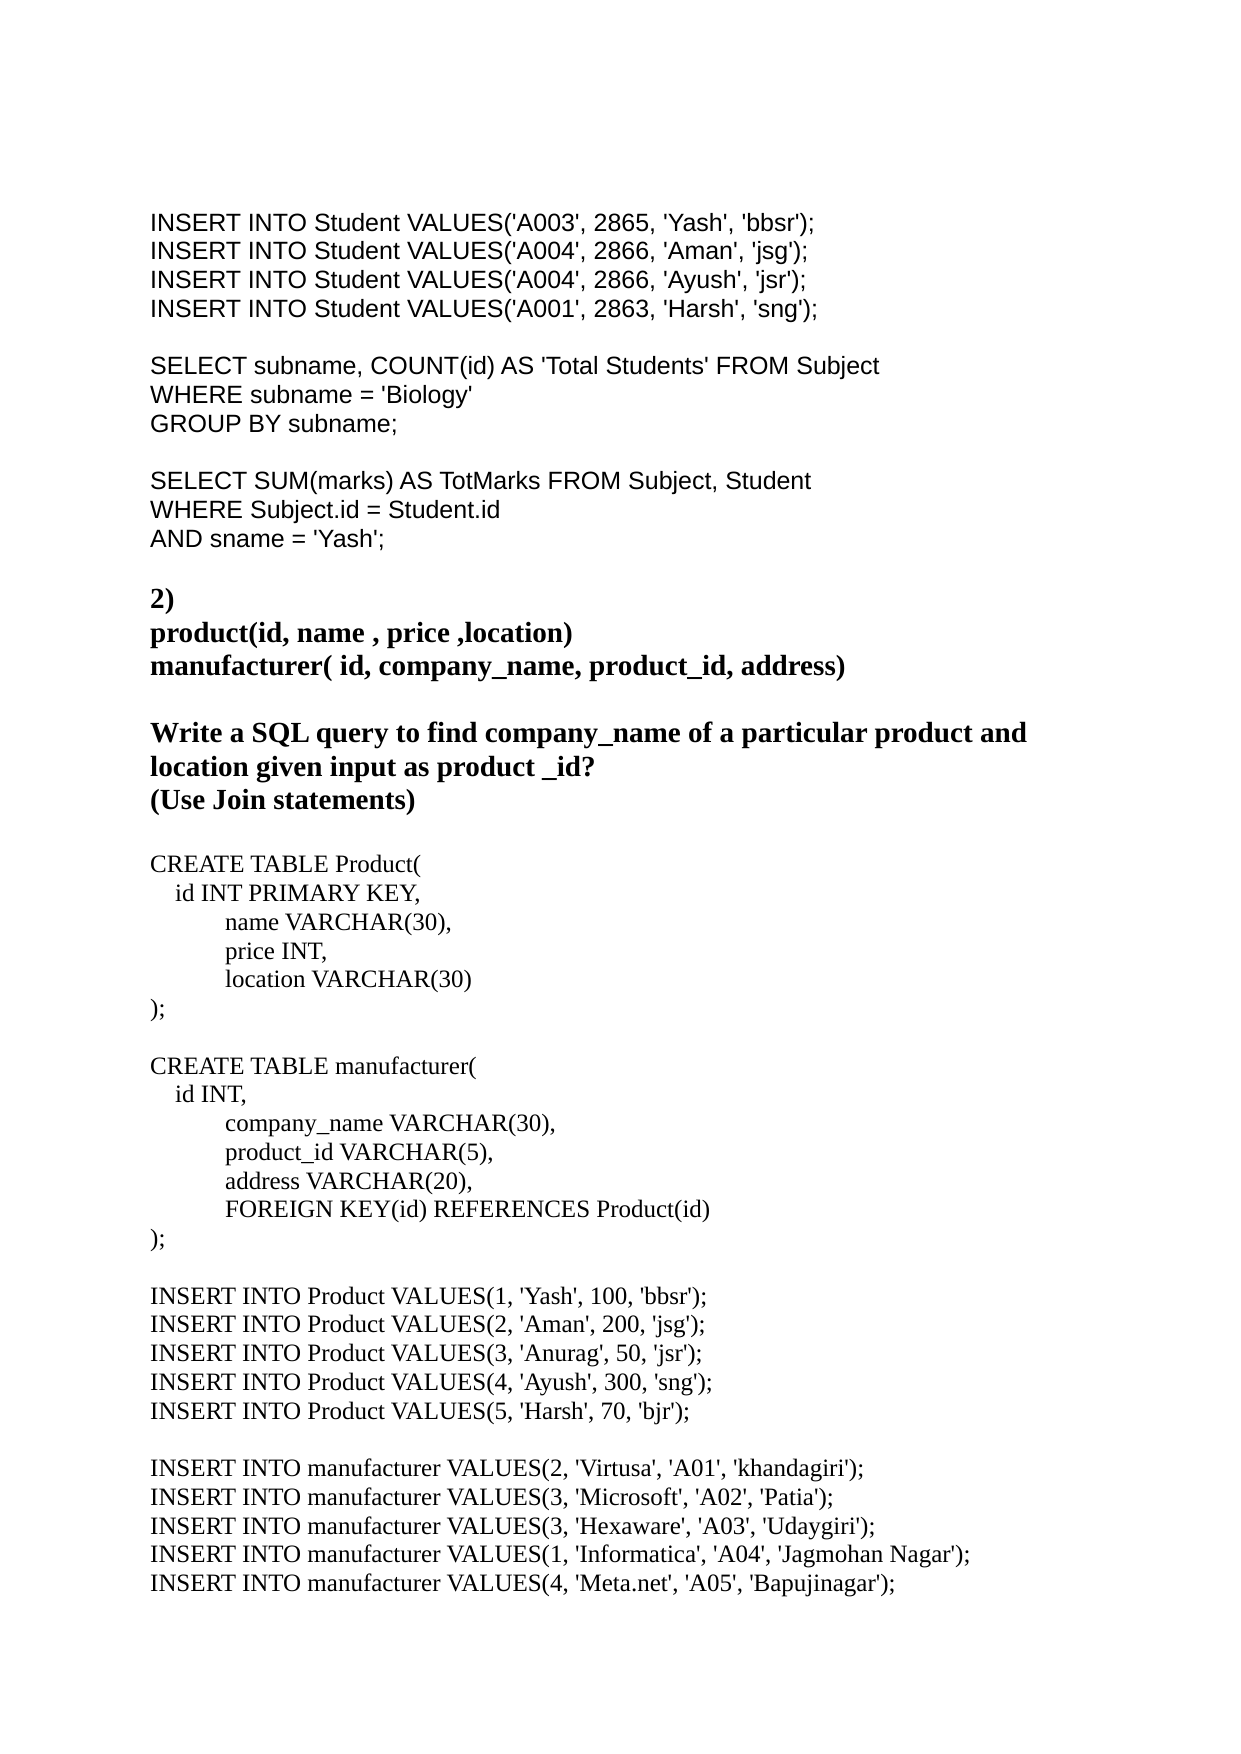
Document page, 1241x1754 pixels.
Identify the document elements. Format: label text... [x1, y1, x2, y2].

text INSERT INTO Student VALUES('A001', 2863, 'Harsh', 'sng'); [150, 294, 1090, 322]
text INSERT INTO manufacturer VALUES(2, 'Virtusa', 'A01', 'khandagiri'); [150, 1453, 1090, 1482]
text INSERT INTO manufacturer VALUES(4, 'Meta.net', 'A05', 'Bapujinagar'); [150, 1568, 1090, 1597]
text FOREIGN KEY(id) REFERENCES Product(id) [150, 1194, 1090, 1223]
text name VARCHAR(30), [150, 907, 1090, 936]
text AND sname = 'Yash'; [150, 524, 1090, 552]
text (Use Join statements) [150, 782, 1090, 816]
text INSERT INTO Student VALUES('A004', 2866, 'Aman', 'jsg'); [150, 236, 1090, 265]
text id INT, [150, 1079, 1090, 1108]
text location VARCHAR(30) [150, 964, 1090, 993]
text INSERT INTO Product VALUES(2, 'Aman', 200, 'jsg'); [150, 1309, 1090, 1338]
text INSERT INTO manufacturer VALUES(3, 'Hexaware', 'A03', 'Udaygiri'); [150, 1511, 1090, 1539]
text WHERE Subject.id = Student.id [150, 495, 1090, 524]
text ); [150, 993, 1090, 1022]
text WHERE subname = 'Biology' [150, 380, 1090, 409]
text address VARCHAR(20), [150, 1166, 1090, 1194]
text INSERT INTO Product VALUES(4, 'Ayush', 300, 'sng'); [150, 1367, 1090, 1396]
text 2) [150, 581, 1090, 615]
text INSERT INTO Product VALUES(3, 'Anurag', 50, 'jsr'); [150, 1338, 1090, 1367]
text INSERT INTO Student VALUES('A003', 2865, 'Yash', 'bbsr'); [150, 207, 1090, 236]
text Write a SQL query to find company_name of a particular product and location given input as product _id? [150, 715, 1090, 782]
text price INT, [150, 936, 1090, 964]
text CREATE TABLE Product( [150, 849, 1090, 878]
text SELECT subname, COUNT(id) AS 'Total Students' FROM Subject [150, 351, 1090, 380]
text GROUP BY subname; [150, 409, 1090, 437]
text company_name VARCHAR(30), [150, 1108, 1090, 1137]
text id INT PRIMARY KEY, [150, 878, 1090, 907]
text INSERT INTO manufacturer VALUES(3, 'Microsoft', 'A02', 'Patia'); [150, 1482, 1090, 1511]
text ); [150, 1223, 1090, 1252]
text product_id VARCHAR(5), [150, 1137, 1090, 1166]
text CREATE TABLE manufacturer( [150, 1051, 1090, 1079]
text manufacturer( id, company_name, product_id, address) [150, 648, 1090, 682]
text INSERT INTO manufacturer VALUES(1, 'Informatica', 'A04', 'Jagmohan Nagar'); [150, 1539, 1090, 1568]
text INSERT INTO Product VALUES(1, 'Yash', 100, 'bbsr'); [150, 1281, 1090, 1309]
text INSERT INTO Product VALUES(5, 'Harsh', 70, 'bjr'); [150, 1396, 1090, 1424]
text INSERT INTO Student VALUES('A004', 2866, 'Ayush', 'jsr'); [150, 265, 1090, 294]
text product(id, name , price ,location) [150, 615, 1090, 648]
text SELECT SUM(marks) AS TotMarks FROM Subject, Student [150, 466, 1090, 495]
